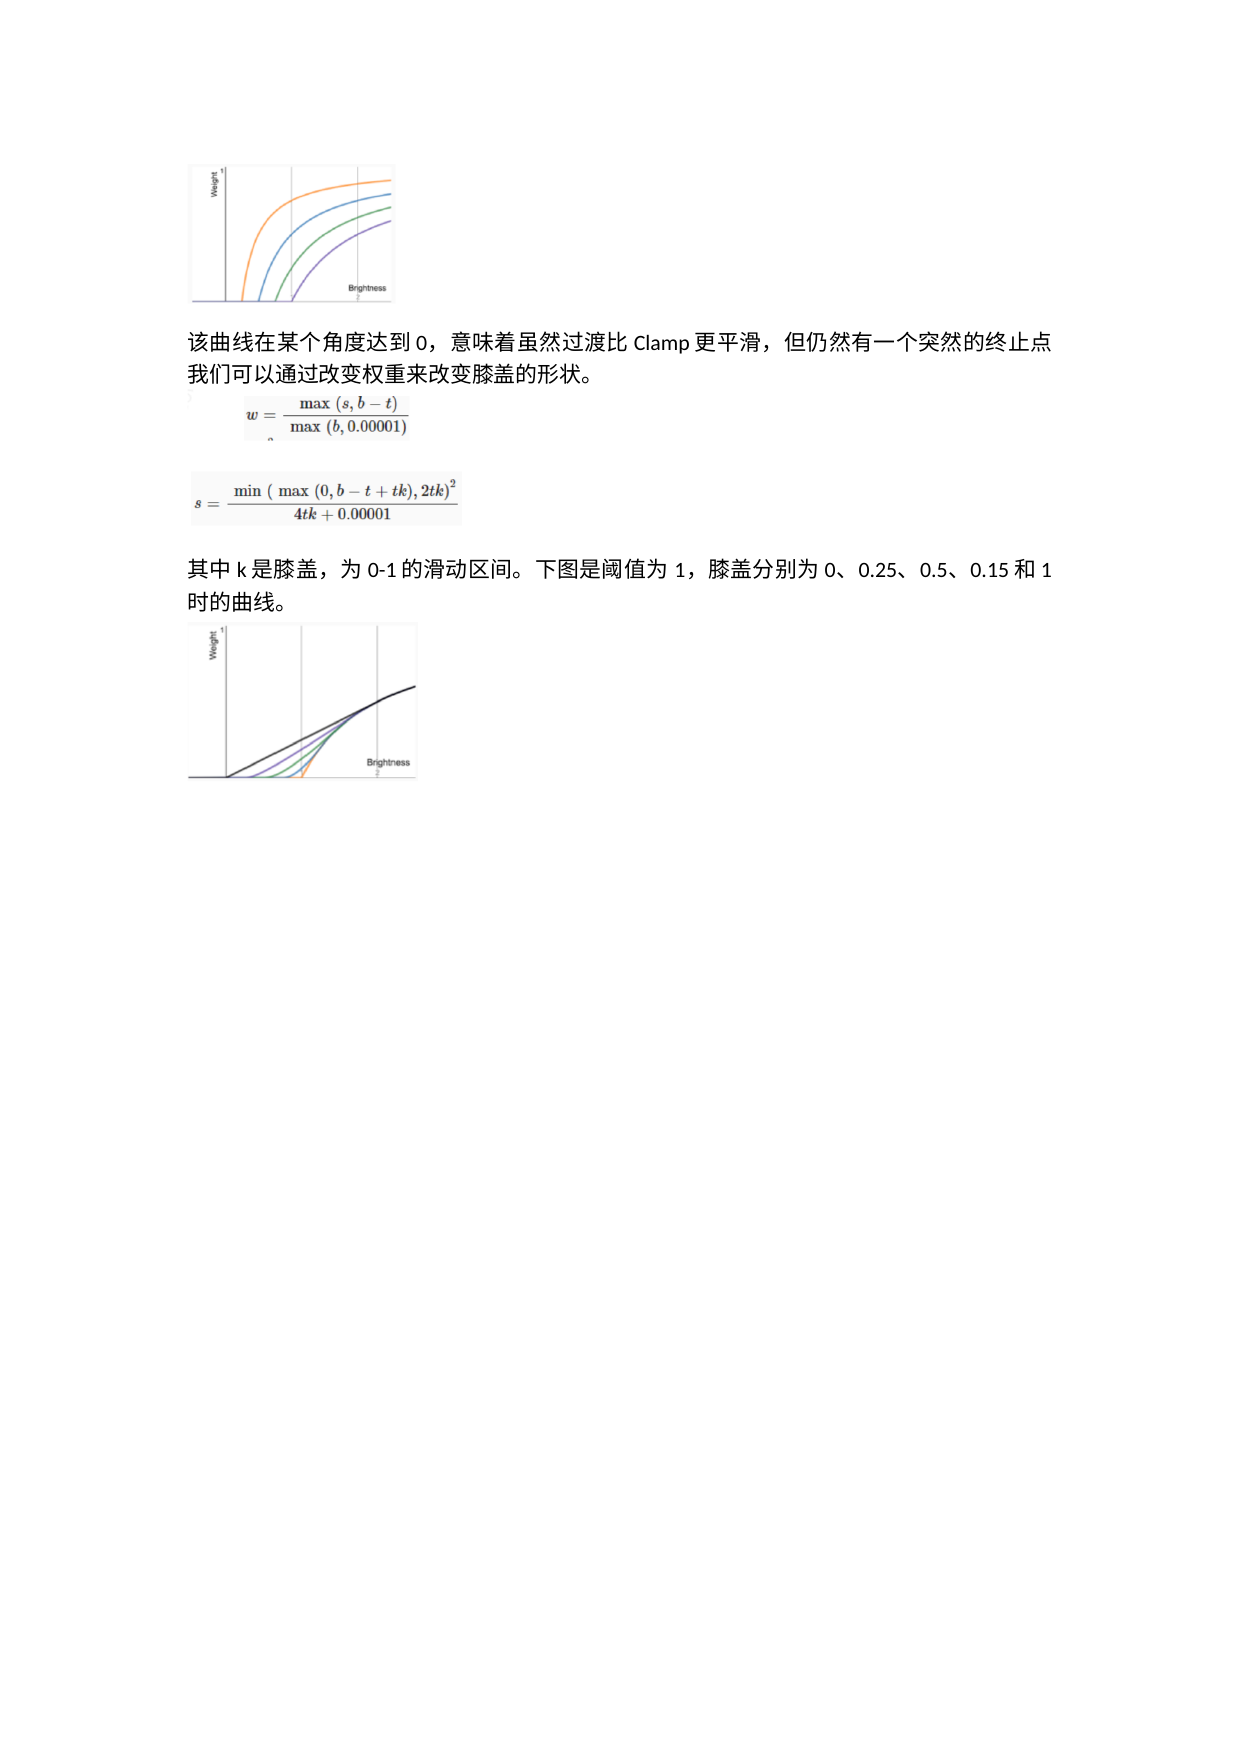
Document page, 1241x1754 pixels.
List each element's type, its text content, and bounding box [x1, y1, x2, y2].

text ​该曲线在某个角度达到0，意味着虽然过渡比Clamp更平滑，但仍然有一个突然的终止点。我们可以通过改变权重来改变膝盖的形状。 [187, 324, 1053, 389]
text 其中k是膝盖，为0-1的滑动区间。下图是阈值为1，膝盖分别为0、0.25、0.5、0.15和1时的曲线。 [187, 552, 1053, 617]
picture [187, 162, 398, 309]
picture [187, 389, 466, 531]
picture [187, 617, 423, 784]
